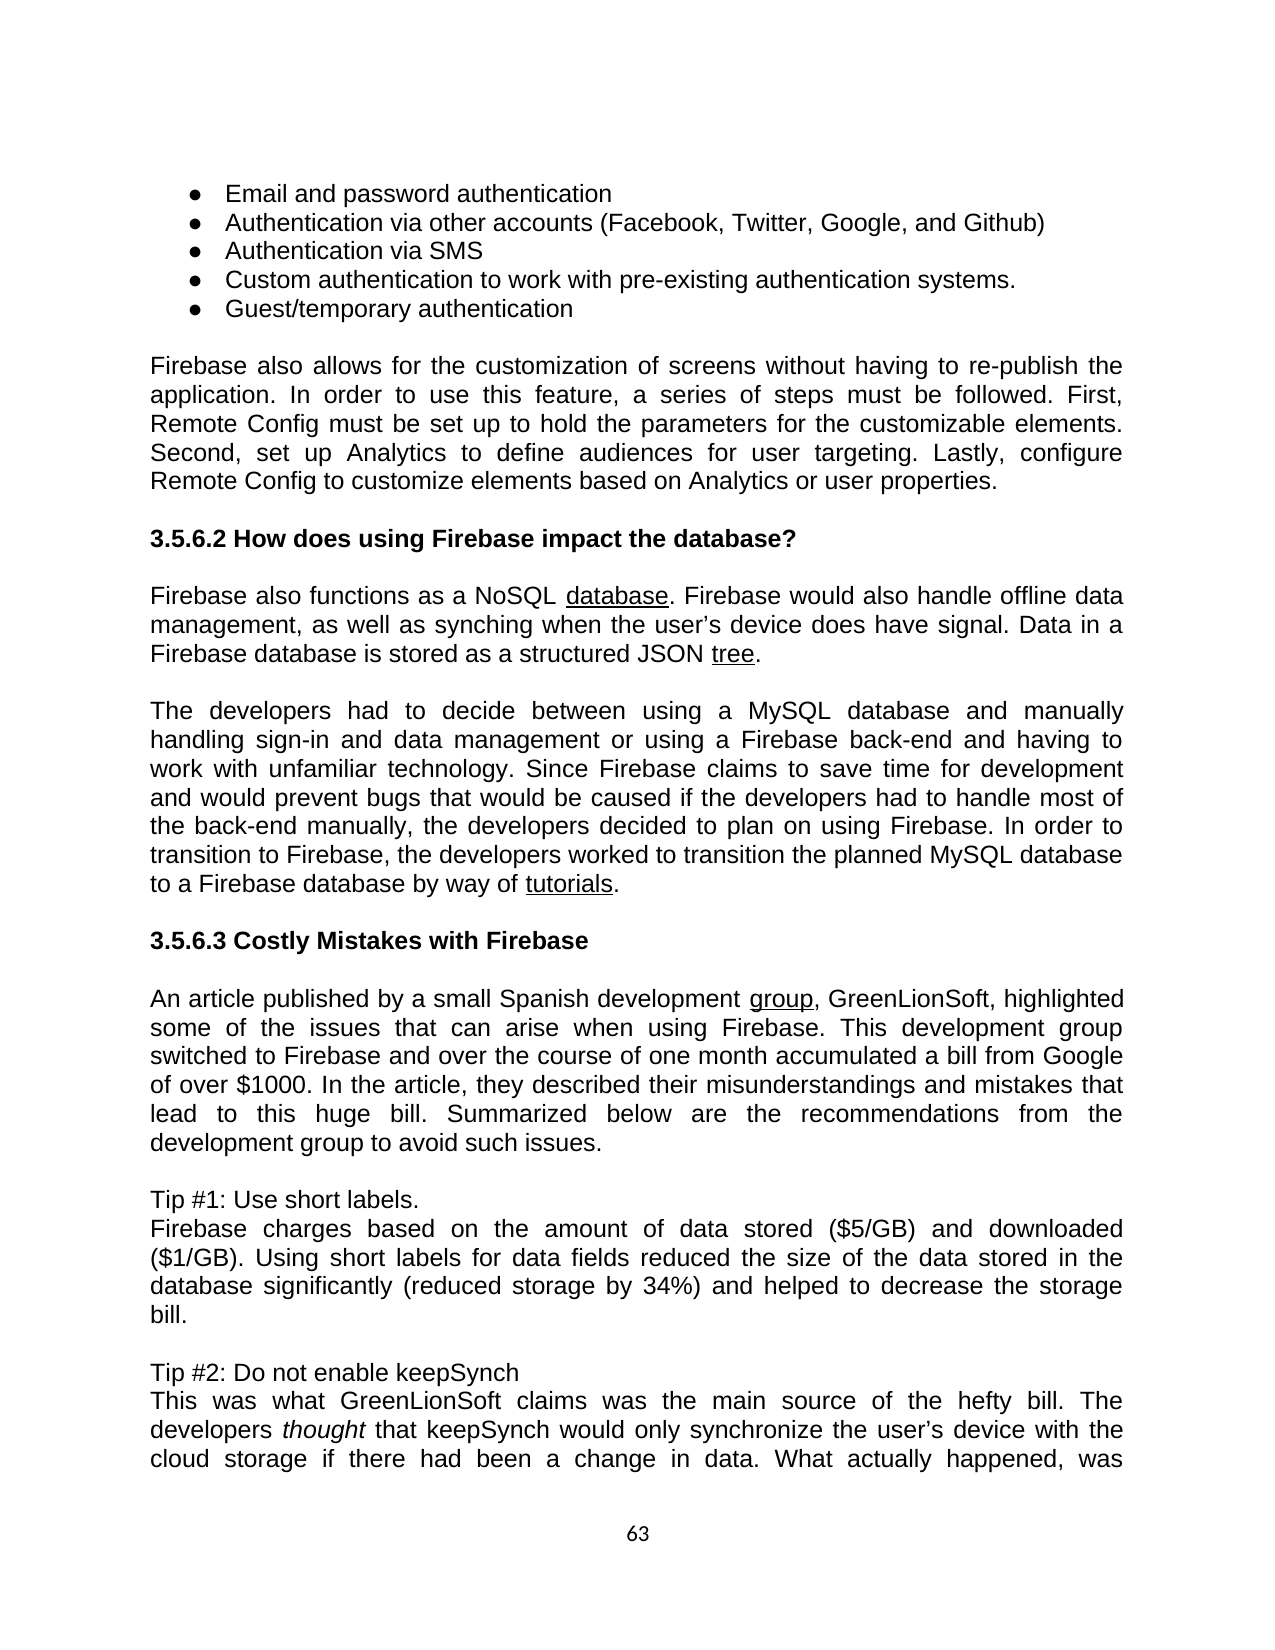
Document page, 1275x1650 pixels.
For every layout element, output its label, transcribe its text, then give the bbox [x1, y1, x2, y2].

text Firebase also allows for the customization of screens without having to re-publish the application. In order to use this feature, a series of steps must be followed. First, Remote Config must be set up to hold the parameters for the customizable elements. Second, set up Analytics to define audiences for user targeting. Lastly, configure Remote Config to customize elements based on Analytics or user properties. [150, 351, 1125, 495]
text 3.5.6.2 How does using Firebase impact the database? [150, 524, 1125, 552]
text Tip #2: Do not enable keepSynch [150, 1357, 1125, 1386]
list Guest/temporary authentication [187, 294, 1125, 322]
list Custom authentication to work with pre-existing authentication systems. [187, 265, 1125, 294]
text The developers had to decide between using a MySQL database and manually handling sign-in and data management or using a Firebase back-end and having to work with unfamiliar technology. Since Firebase claims to save time for development and would prevent bugs that would be caused if the developers had to handle most of the back-end manually, the developers decided to plan on using Firebase. In order to transition to Firebase, the developers worked to transition the planned MySQL database to a Firebase database by way of tutorials. [150, 696, 1125, 897]
text Tip #1: Use short labels. [150, 1185, 1125, 1214]
list Authentication via other accounts (Facebook, Twitter, Google, and Github) [187, 207, 1125, 236]
list Email and password authentication [187, 179, 1125, 207]
text Firebase also functions as a NoSQL database. Firebase would also handle offline data management, as well as synching when the user’s device does have signal. Data in a Firebase database is stored as a structured JSON tree. [150, 581, 1125, 667]
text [150, 1386, 1125, 1472]
text 3.5.6.3 Costly Mistakes with Firebase [150, 926, 1125, 955]
text Firebase charges based on the amount of data stored ($5/GB) and downloaded ($1/GB). Using short labels for data fields reduced the size of the data stored in the database significantly (reduced storage by 34%) and helped to decrease the storage bill. [150, 1214, 1125, 1329]
list Authentication via SMS [187, 236, 1125, 265]
text An article published by a small Spanish development group, GreenLionSoft, highlighted some of the issues that can arise when using Firebase. This development group switched to Firebase and over the course of one month accumulated a bill from Google of over $1000. In the article, they described their misunderstandings and mistakes that lead to this huge bill. Summarized below are the recommendations from the development group to avoid such issues. [150, 984, 1125, 1156]
